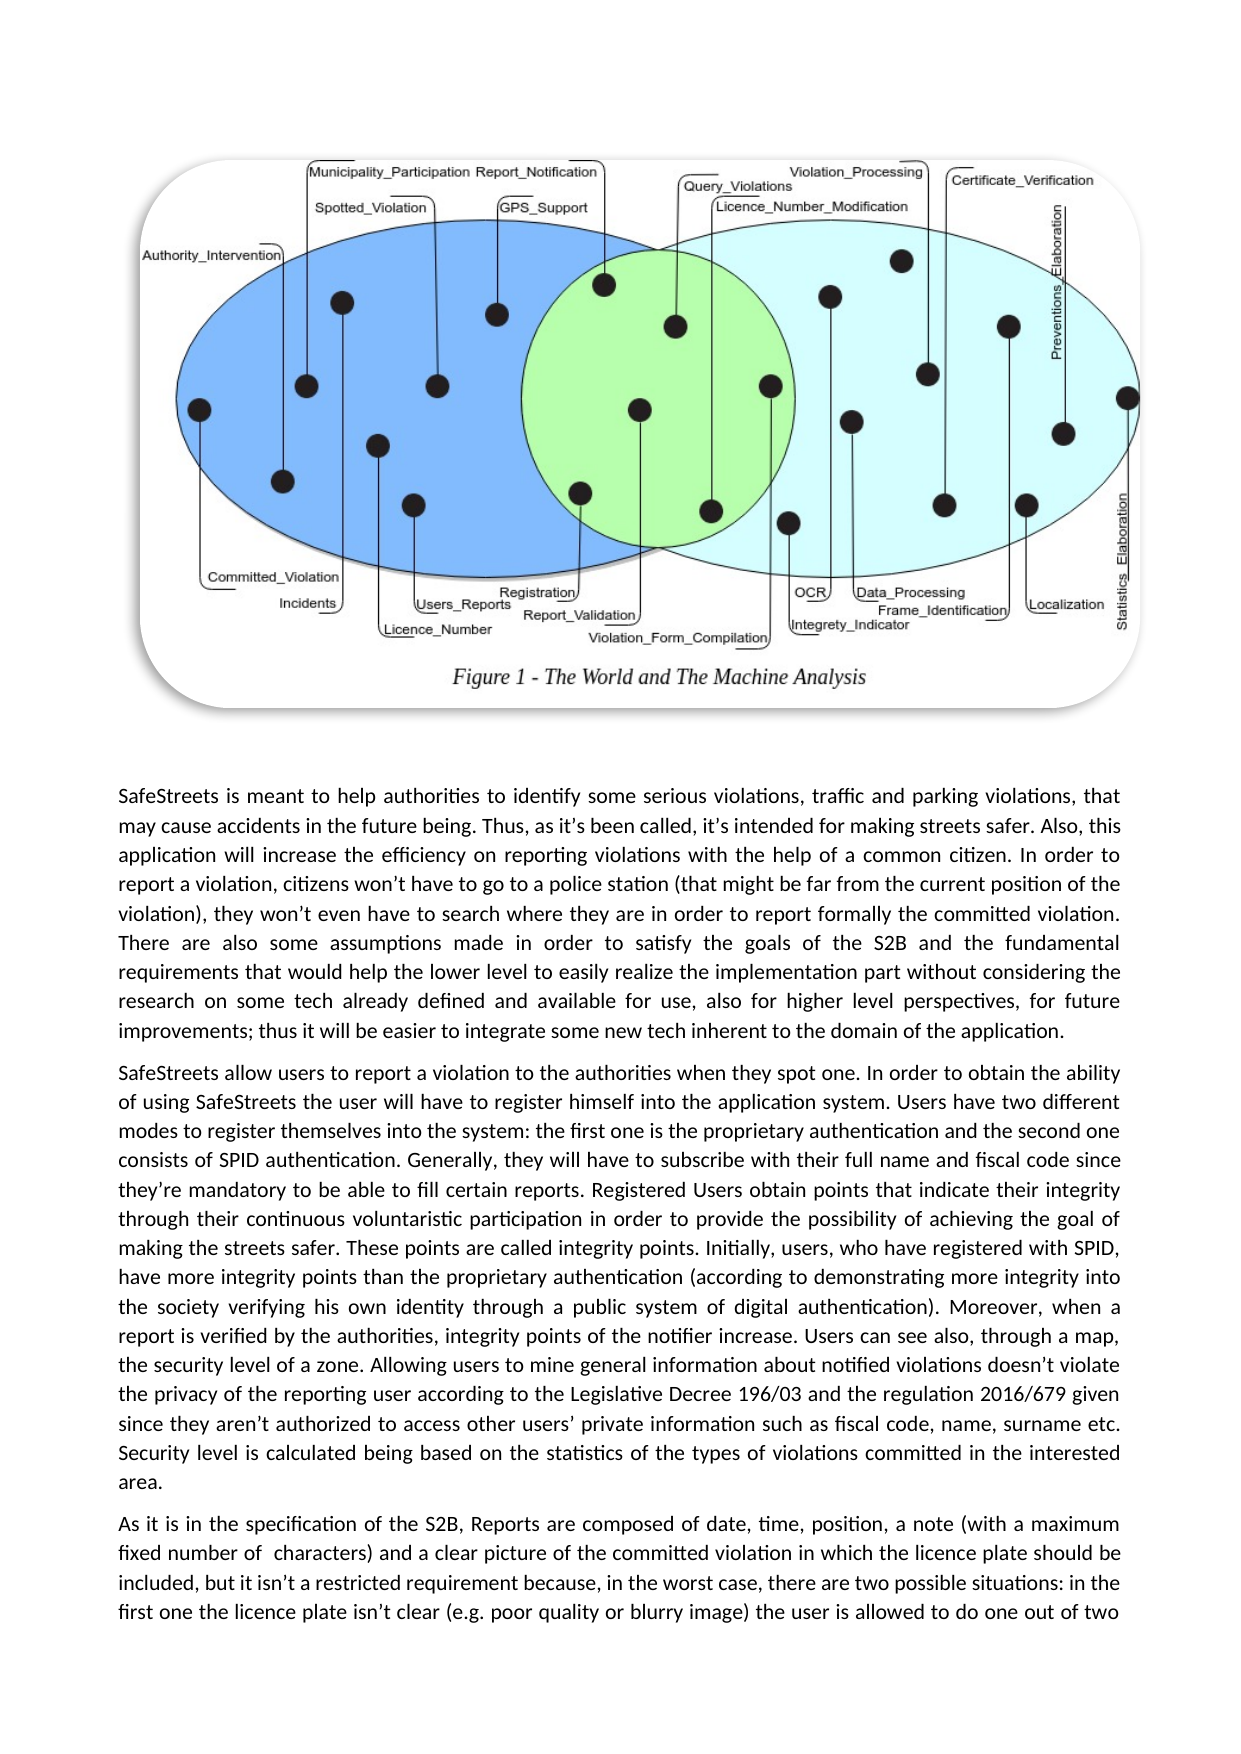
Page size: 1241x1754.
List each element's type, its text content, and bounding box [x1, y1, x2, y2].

text SafeStreets is meant to help authorities to identify some serious violations, traffic and parking violations, that may cause accidents in the future being. Thus, as it’s been called, it’s intended for making streets safer. Also, this application will increase the efficiency on reporting violations with the help of a common citizen. In order to report a violation, citizens won’t have to go to a police station (that might be far from the current position of the violation), they won’t even have to search where they are in order to report formally the committed violation. There are also some assumptions made in order to satisfy the goals of the S2B and the fundamental requirements that would help the lower level to easily realize the implementation part without considering the research on some tech already defined and available for use, also for higher level perspectives, for future improvements; thus it will be easier to integrate some new tech inherent to the domain of the application. [118, 783, 1122, 1043]
picture [140, 160, 1141, 708]
